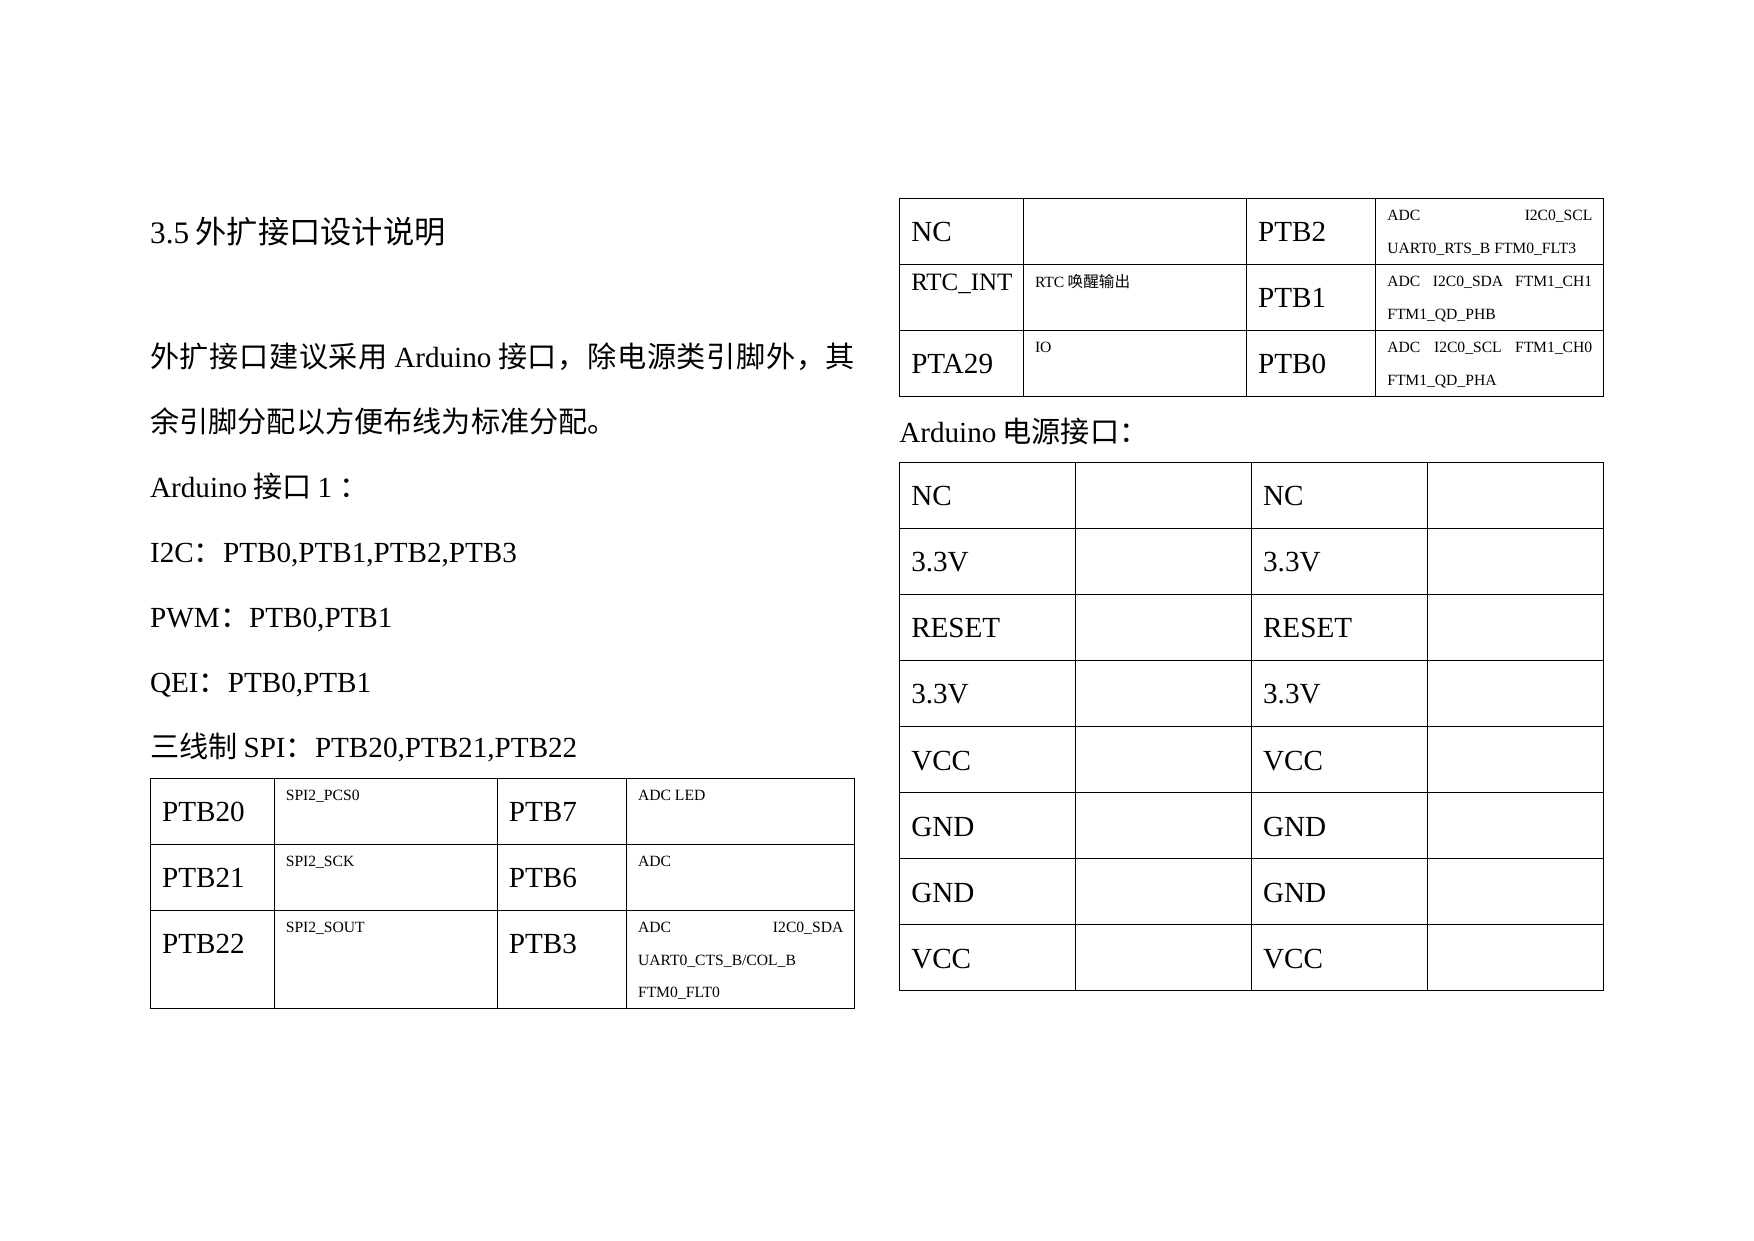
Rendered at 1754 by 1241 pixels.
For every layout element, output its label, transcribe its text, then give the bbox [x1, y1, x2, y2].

table_cell ADC [627, 845, 854, 910]
table_cell ADC I2C0_SCL FTM1_CH0 FTM1_QD_PHA [1376, 331, 1603, 396]
table_cell ADC I2C0_SCL UART0_RTS_B FTM0_FLT3 [1376, 199, 1603, 264]
table_cell 3.3V [1252, 529, 1427, 594]
table_cell PTB21 [151, 845, 274, 910]
table_cell [1076, 661, 1251, 726]
table_header SPI2_PCS0 [275, 779, 497, 844]
table_cell [1428, 859, 1603, 924]
table_cell GND [1252, 793, 1427, 858]
table_cell ADC I2C0_SDA UART0_CTS_B/COL_B FTM0_FLT0 [627, 911, 854, 1008]
table_header NC [1252, 463, 1427, 528]
table_cell 3.3V [900, 661, 1075, 726]
table_cell PTB1 [1247, 265, 1375, 330]
table_cell IO [1024, 331, 1246, 396]
table_header PTB7 [498, 779, 626, 844]
table_cell [1428, 727, 1603, 792]
subtitle 3.5外扩接口设计说明 [150, 198, 855, 263]
table_cell [1076, 925, 1251, 990]
table_cell 3.3V [900, 529, 1075, 594]
text QEI：PTB0,PTB1 [150, 648, 855, 713]
table_cell PTB3 [498, 911, 626, 1008]
text I2C：PTB0,PTB1,PTB2,PTB3 [150, 518, 855, 583]
table_cell [1076, 595, 1251, 660]
table_cell RTC_INT [900, 265, 1023, 330]
table_cell PTB6 [498, 845, 626, 910]
table_cell GND [900, 793, 1075, 858]
table_cell RESET [900, 595, 1075, 660]
table_cell RESET [1252, 595, 1427, 660]
text 三线制SPI：PTB20,PTB21,PTB22 [150, 713, 855, 778]
table_cell PTB2 [1247, 199, 1375, 264]
table_header ADC LED [627, 779, 854, 844]
table_cell VCC [1252, 925, 1427, 990]
table_cell [1076, 529, 1251, 594]
table_cell [1428, 595, 1603, 660]
table_cell ADC I2C0_SDA FTM1_CH1 FTM1_QD_PHB [1376, 265, 1603, 330]
table_cell GND [900, 859, 1075, 924]
text Arduino接口1 ： [150, 453, 855, 518]
table_cell [1024, 199, 1246, 264]
table_header NC [900, 463, 1075, 528]
table_cell [1428, 529, 1603, 594]
table_cell PTB0 [1247, 331, 1375, 396]
table_cell 3.3V [1252, 661, 1427, 726]
table_header [1428, 463, 1603, 528]
table_cell PTA29 [900, 331, 1023, 396]
text 外扩接口建议采用Arduino接口，除电源类引脚外，其余引脚分配以方便布线为标准分配。 [150, 323, 855, 453]
table_cell [1428, 925, 1603, 990]
table_cell [1076, 859, 1251, 924]
table_cell [1076, 727, 1251, 792]
table_header PTB20 [151, 779, 274, 844]
table_cell NC [900, 199, 1023, 264]
table_cell [1428, 793, 1603, 858]
table_cell RTC唤醒输出 [1024, 265, 1246, 330]
table_cell GND [1252, 859, 1427, 924]
text Arduino电源接口： [899, 397, 1604, 462]
table_cell VCC [900, 925, 1075, 990]
table_header [1076, 463, 1251, 528]
table_cell [1076, 793, 1251, 858]
table_cell SPI2_SCK [275, 845, 497, 910]
table_cell VCC [1252, 727, 1427, 792]
table_cell PTB22 [151, 911, 274, 1008]
table_cell VCC [900, 727, 1075, 792]
table_cell SPI2_SOUT [275, 911, 497, 1008]
text PWM：PTB0,PTB1 [150, 583, 855, 648]
table_cell [1428, 661, 1603, 726]
